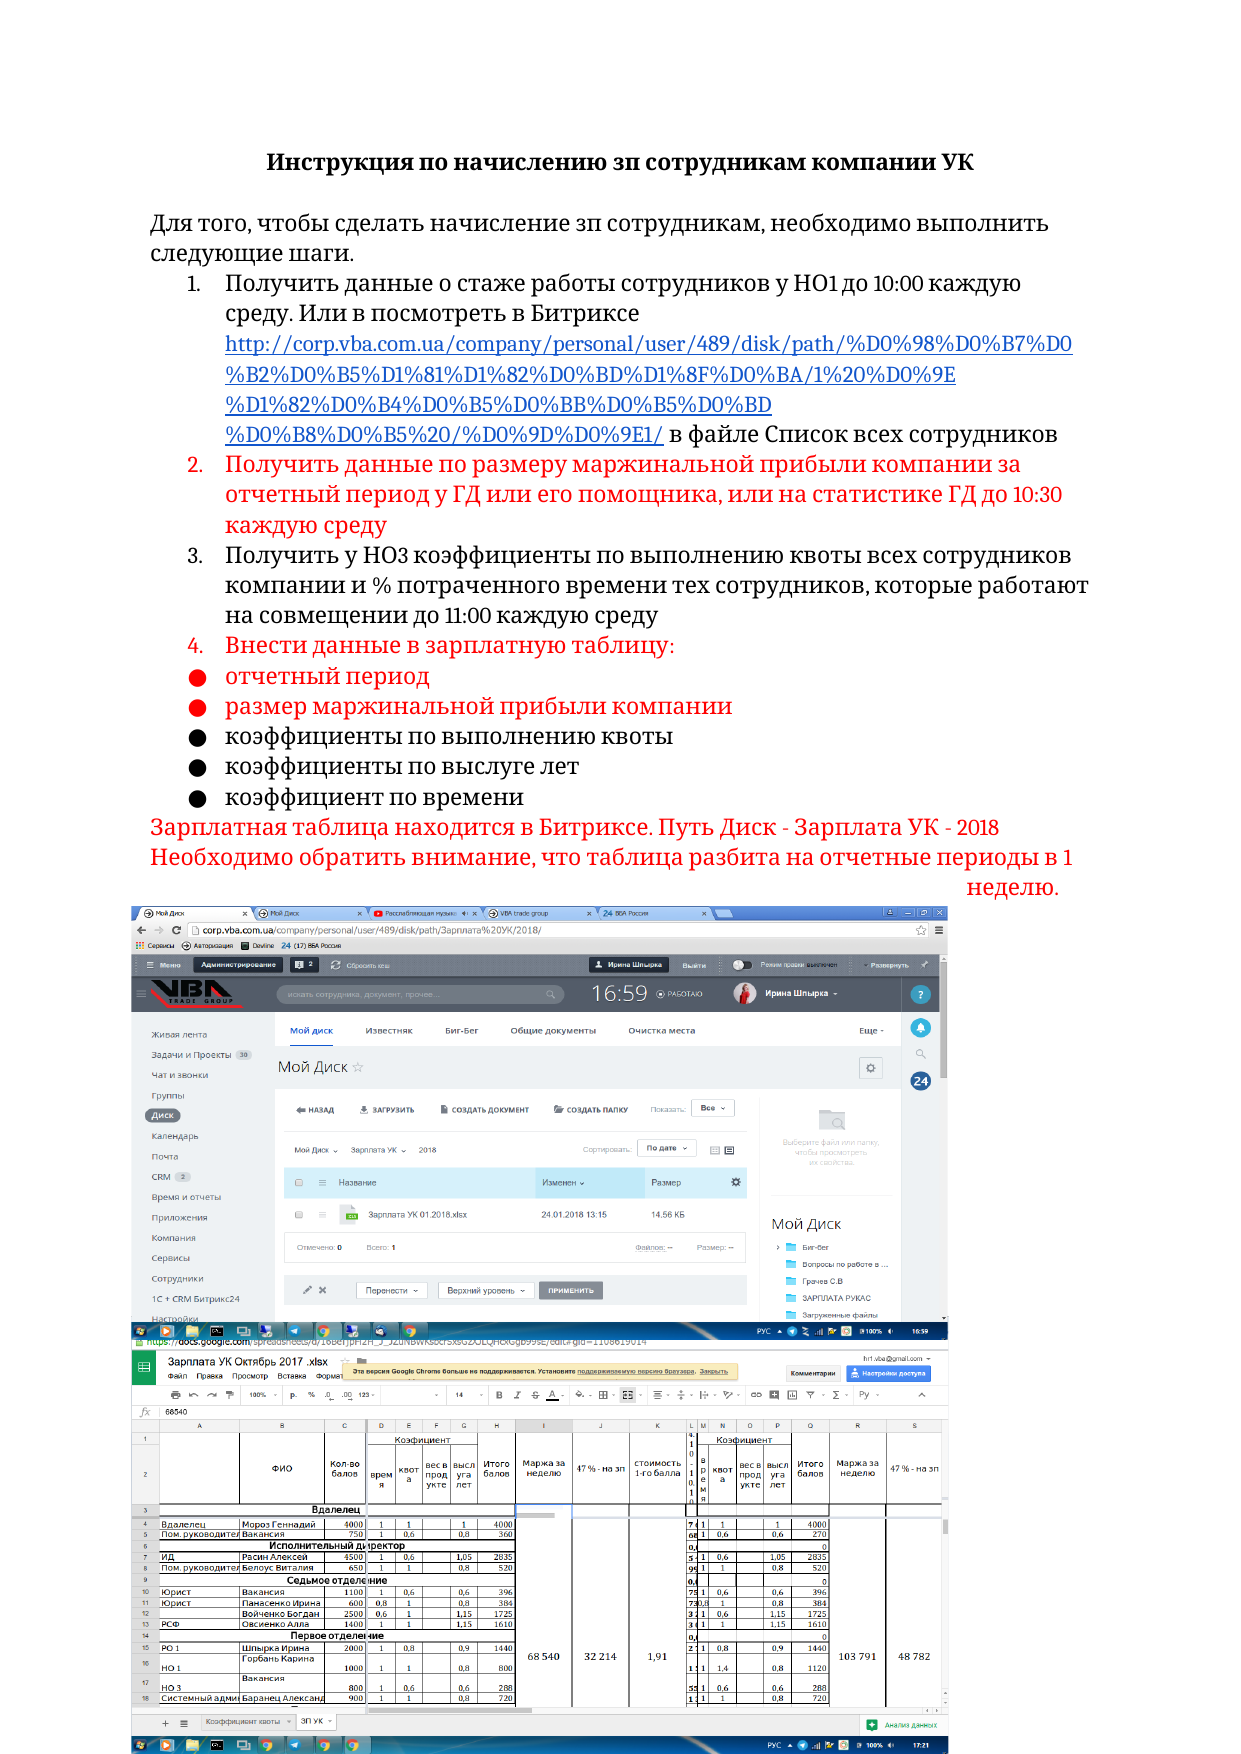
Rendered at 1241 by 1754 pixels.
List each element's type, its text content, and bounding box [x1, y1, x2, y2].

list размер маржинальной прибыли компании [187, 694, 1090, 720]
text Инструкция по начислению зп сотрудникам компании УК [150, 150, 1090, 176]
list коэффициенты по выполнению квоты [187, 724, 1090, 750]
text Для того, чтобы сделать начисление зп сотрудникам, необходимо выполнить следующие шаги. [150, 210, 1090, 267]
text Необходимо обратить внимание, что таблица разбита на отчетные периоды в 1 неделю. [150, 845, 1090, 901]
picture [186, 1740, 200, 1752]
list коэффициент по времени [187, 784, 1090, 811]
text Зарплатная таблица находится в Битриксе. Путь Диск - Зарплата УК - 2018 [150, 814, 1090, 841]
list отчетный период [187, 663, 1090, 690]
picture [131, 906, 949, 1754]
list Внести данные в зарплатную таблицу: [187, 633, 1090, 660]
list коэффициенты по выслуге лет [187, 754, 1090, 781]
list Получить у НО3 коэффициенты по выполнению квоты всех сотрудников компании и % потраченного времени тех сотрудников, которые работают на совмещении до 11:00 каждую среду [187, 543, 1090, 629]
list Получить данные по размеру маржинальной прибыли компании за отчетный период у ГД или его помощника, или на статистике ГД до 10:30 каждую среду [187, 452, 1090, 539]
list Получить данные о стаже работы сотрудников у НО1 до 10:00 каждую среду. Или в посмотреть в Битриксе http://corp.vba.com.ua/company/personal/user/489/disk/path/%D0%98%D0%B7%D0%B2%D0%B5%D1%81%D1%82%D0%BD%D1%8F%D0%BA/1%20%D0%9E%D1%82%D0%B4%D0%B5%D0%BB%D0%B5%D0%BD%D0%B8%D0%B5%20/%D0%9D%D0%9E1/ в файле Список всех сотрудников [187, 271, 1090, 448]
